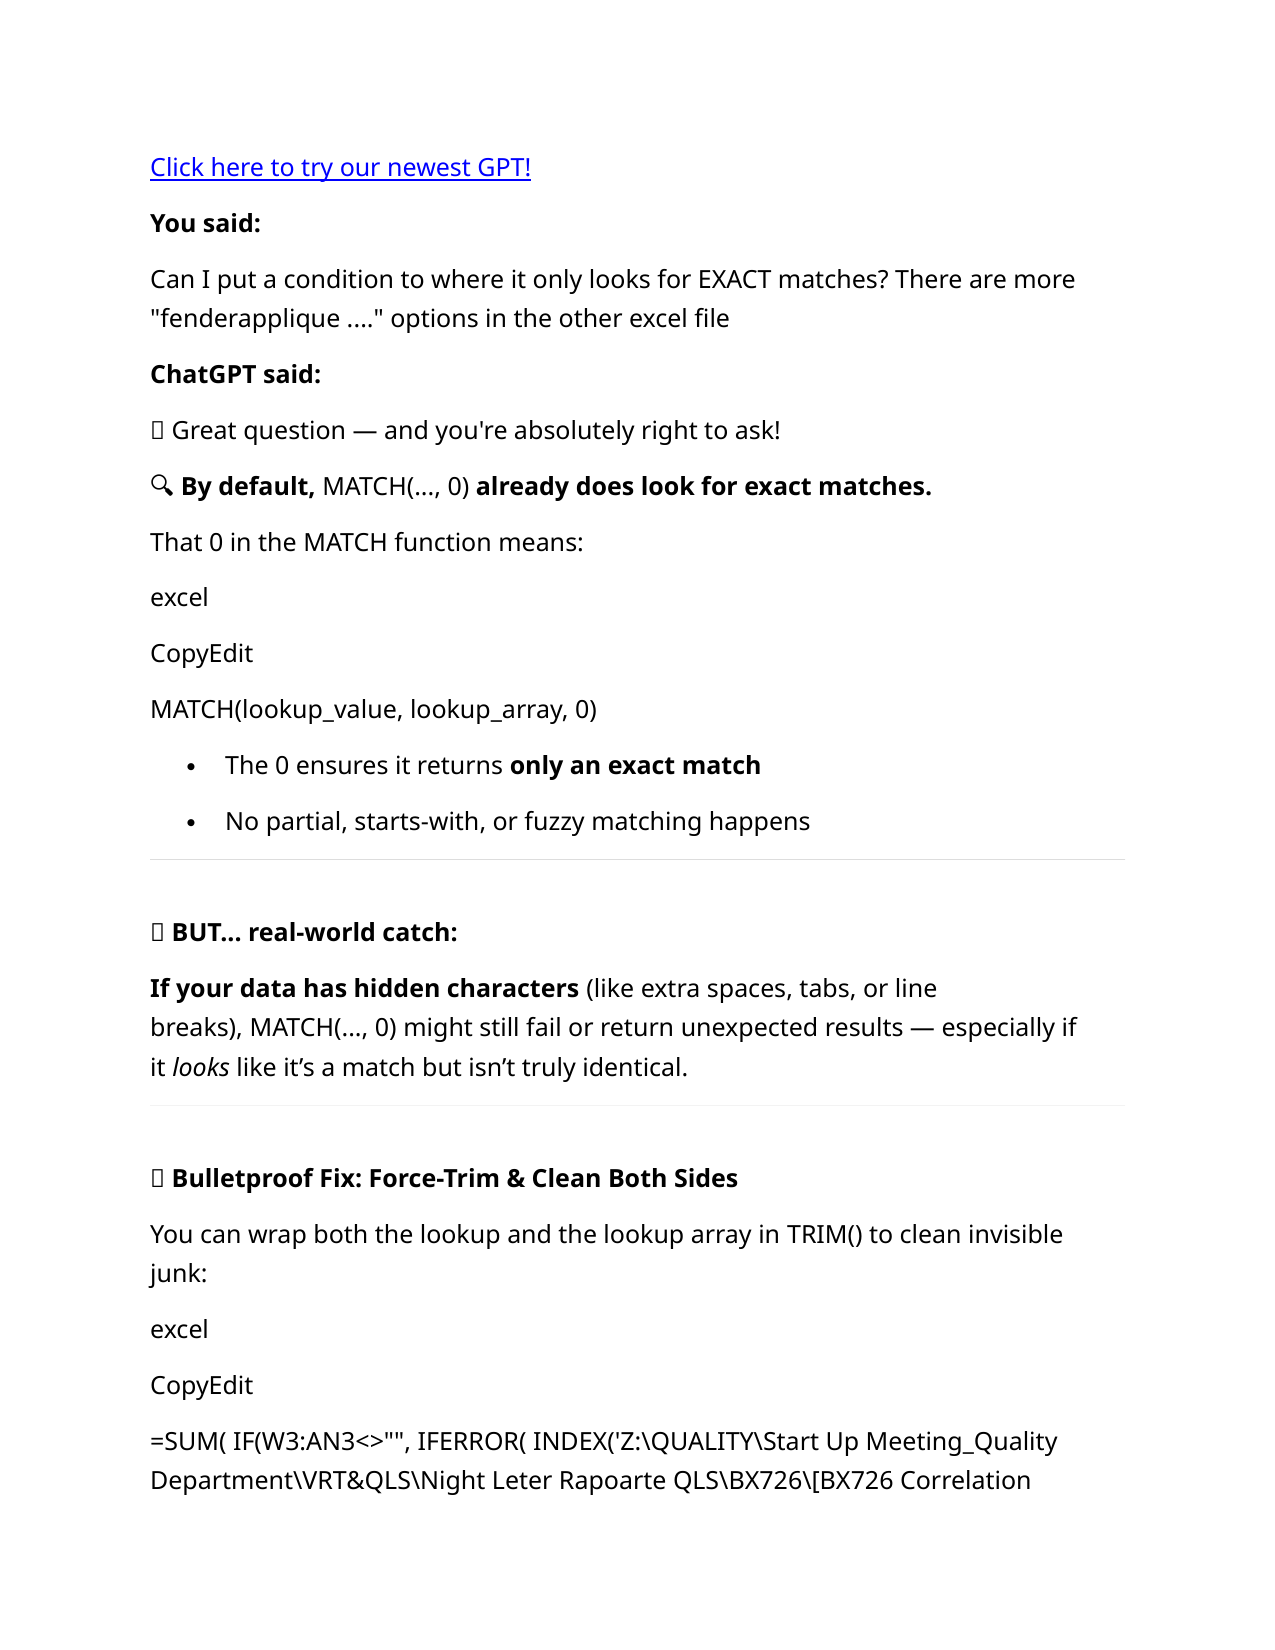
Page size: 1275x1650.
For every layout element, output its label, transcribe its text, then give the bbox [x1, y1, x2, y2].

text excel [150, 1312, 1125, 1346]
text ChatGPT said: [150, 357, 1125, 391]
text ✅ Great question — and you're absolutely right to ask! [150, 412, 1125, 447]
text excel [150, 580, 1125, 614]
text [150, 1423, 1125, 1497]
text Can I put a condition to where it only looks for EXACT matches? There are more "fenderapplique ...." options in the other excel file [150, 262, 1125, 335]
text 🛑 BUT... real-world catch: [150, 915, 1125, 949]
text CopyEdit [150, 1367, 1125, 1402]
list The 0 ensures it returns only an exact match [187, 747, 1125, 782]
text You can wrap both the lookup and the lookup array in TRIM() to clean invisible junk: [150, 1217, 1125, 1290]
text You said: [150, 206, 1125, 240]
text That 0 in the MATCH function means: [150, 524, 1125, 558]
text ✅ Bulletproof Fix: Force-Trim & Clean Both Sides [150, 1161, 1125, 1195]
text MATCH(lookup_value, lookup_array, 0) [150, 692, 1125, 726]
text 🔍 By default, MATCH(..., 0) already does look for exact matches. [150, 468, 1125, 502]
text Click here to try our newest GPT! [150, 150, 1125, 184]
list No partial, starts-with, or fuzzy matching happens [187, 803, 1125, 837]
text If your data has hidden characters (like extra spaces, tabs, or line breaks), MATCH(..., 0) might still fail or return unexpected results — especially if it looks like it’s a match but isn’t truly identical. [150, 971, 1125, 1083]
text CopyEdit [150, 636, 1125, 670]
